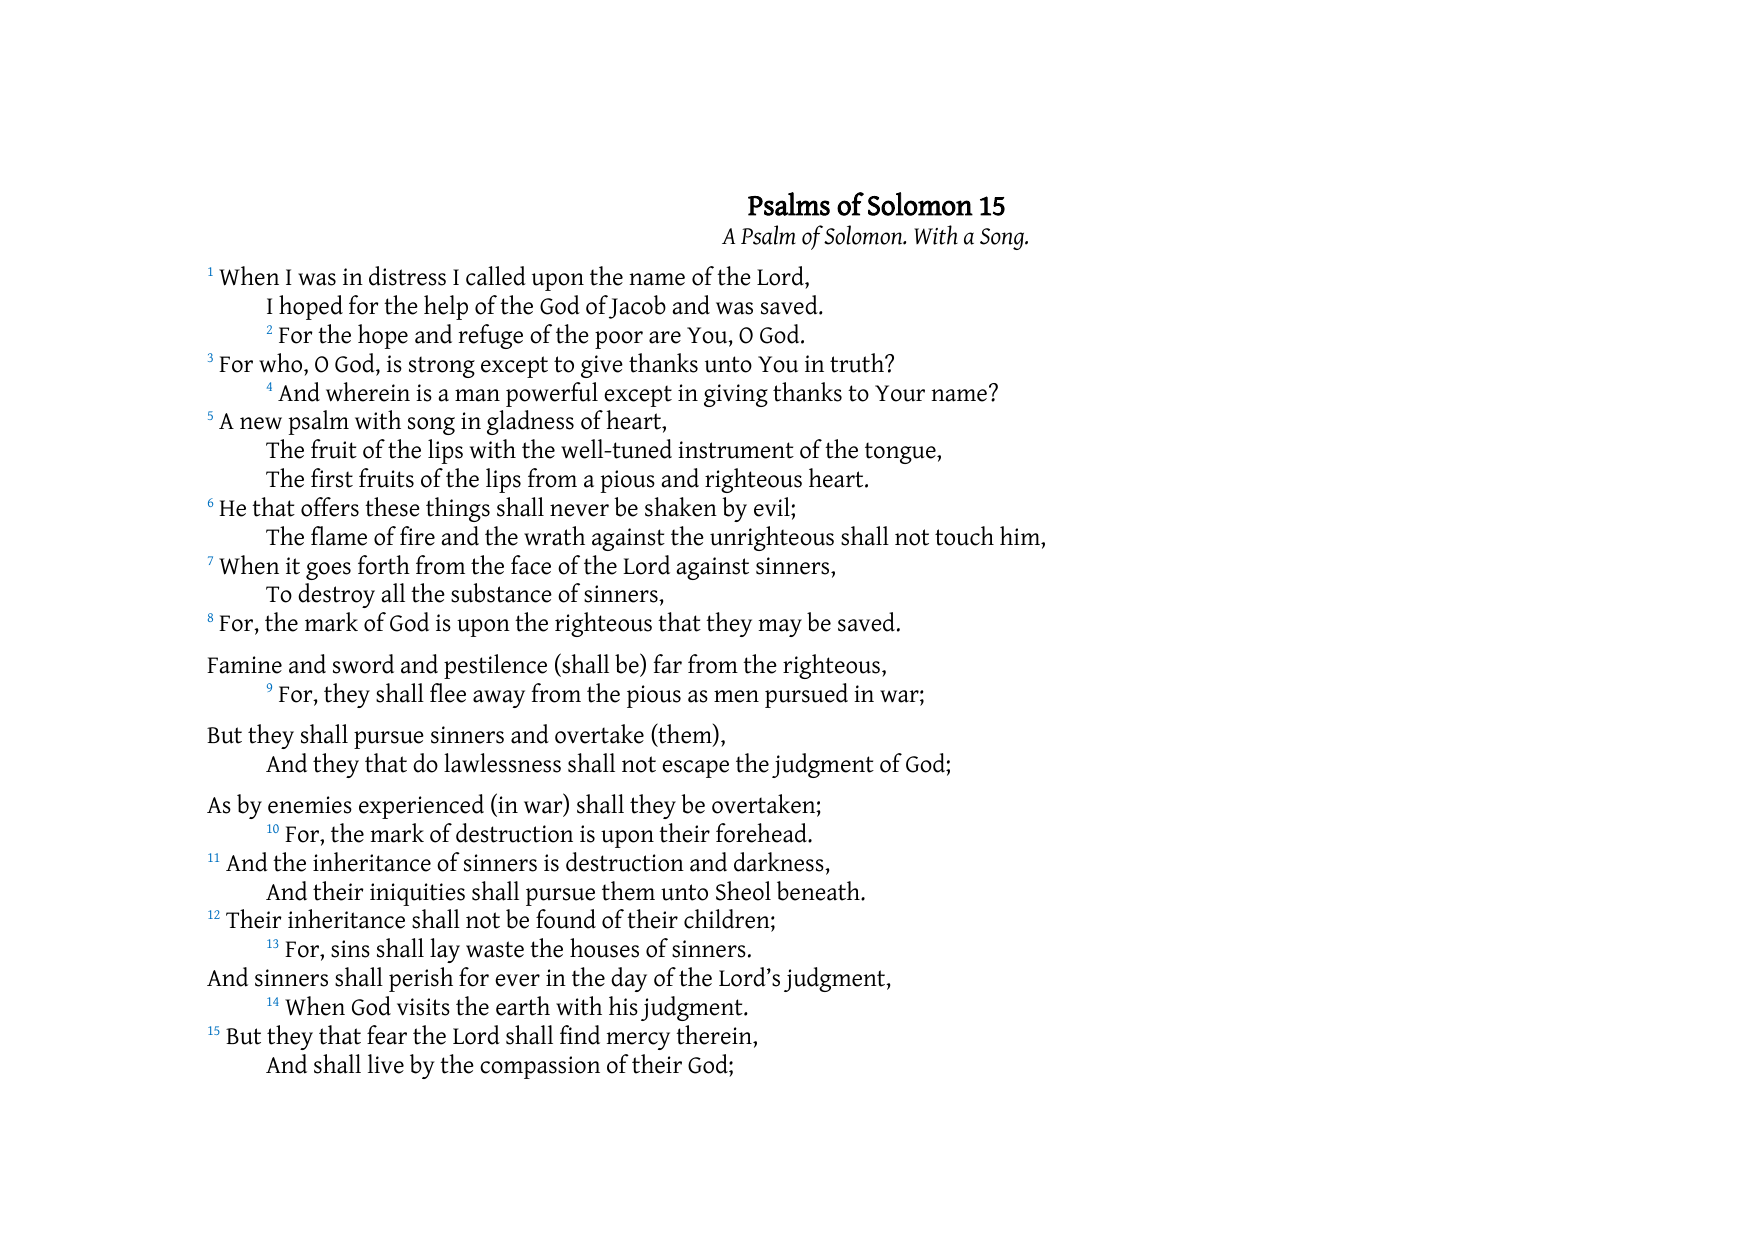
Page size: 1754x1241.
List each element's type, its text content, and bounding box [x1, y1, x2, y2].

text 3 For who, O God, is strong except to give thanks unto You in truth? 4 And wherein is a man powerful except in giving thanks to Your name? [207, 350, 1606, 408]
text 1 When I was in distress I called upon the name of the Lord, I hoped for the help of the God of Jacob and was saved. 2 For the hope and refuge of the poor are You, O God. [207, 263, 1606, 350]
text 5 A new psalm with song in gladness of heart, The fruit of the lips with the well-tuned instrument of the tongue, The first fruits of the lips from a pious and righteous heart. [207, 408, 1606, 494]
text 6 He that offers these things shall never be shaken by evil; The flame of fire and the wrath against the unrighteous shall not touch him, [207, 494, 1606, 552]
text As by enemies experienced (in war) shall they be overtaken; 10 For, the mark of destruction is upon their forehead. [207, 792, 1606, 849]
text And sinners shall perish for ever in the day of the Lord’s judgment, 14 When God visits the earth with his judgment. [207, 965, 1606, 1022]
text Psalms of Solomon 15 [148, 189, 1606, 223]
text Famine and sword and pestilence (shall be) far from the righteous, 9 For, they shall flee away from the pious as men pursued in war; [207, 651, 1606, 709]
text A Psalm of Solomon. With a Song. [148, 223, 1606, 251]
text 7 When it goes forth from the face of the Lord against sinners, To destroy all the substance of sinners, [207, 552, 1606, 610]
text 12 Their inheritance shall not be found of their children; 13 For, sins shall lay waste the houses of sinners. [207, 907, 1606, 965]
text But they shall pursue sinners and overtake (them), And they that do lawlessness shall not escape the judgment of God; [207, 721, 1606, 779]
text 11 And the inheritance of sinners is destruction and darkness, And their iniquities shall pursue them unto Sheol beneath. [207, 849, 1606, 907]
text 15 But they that fear the Lord shall find mercy therein, And shall live by the compassion of their God; [207, 1022, 1606, 1080]
text 8 For, the mark of God is upon the righteous that they may be saved. [207, 610, 1606, 639]
